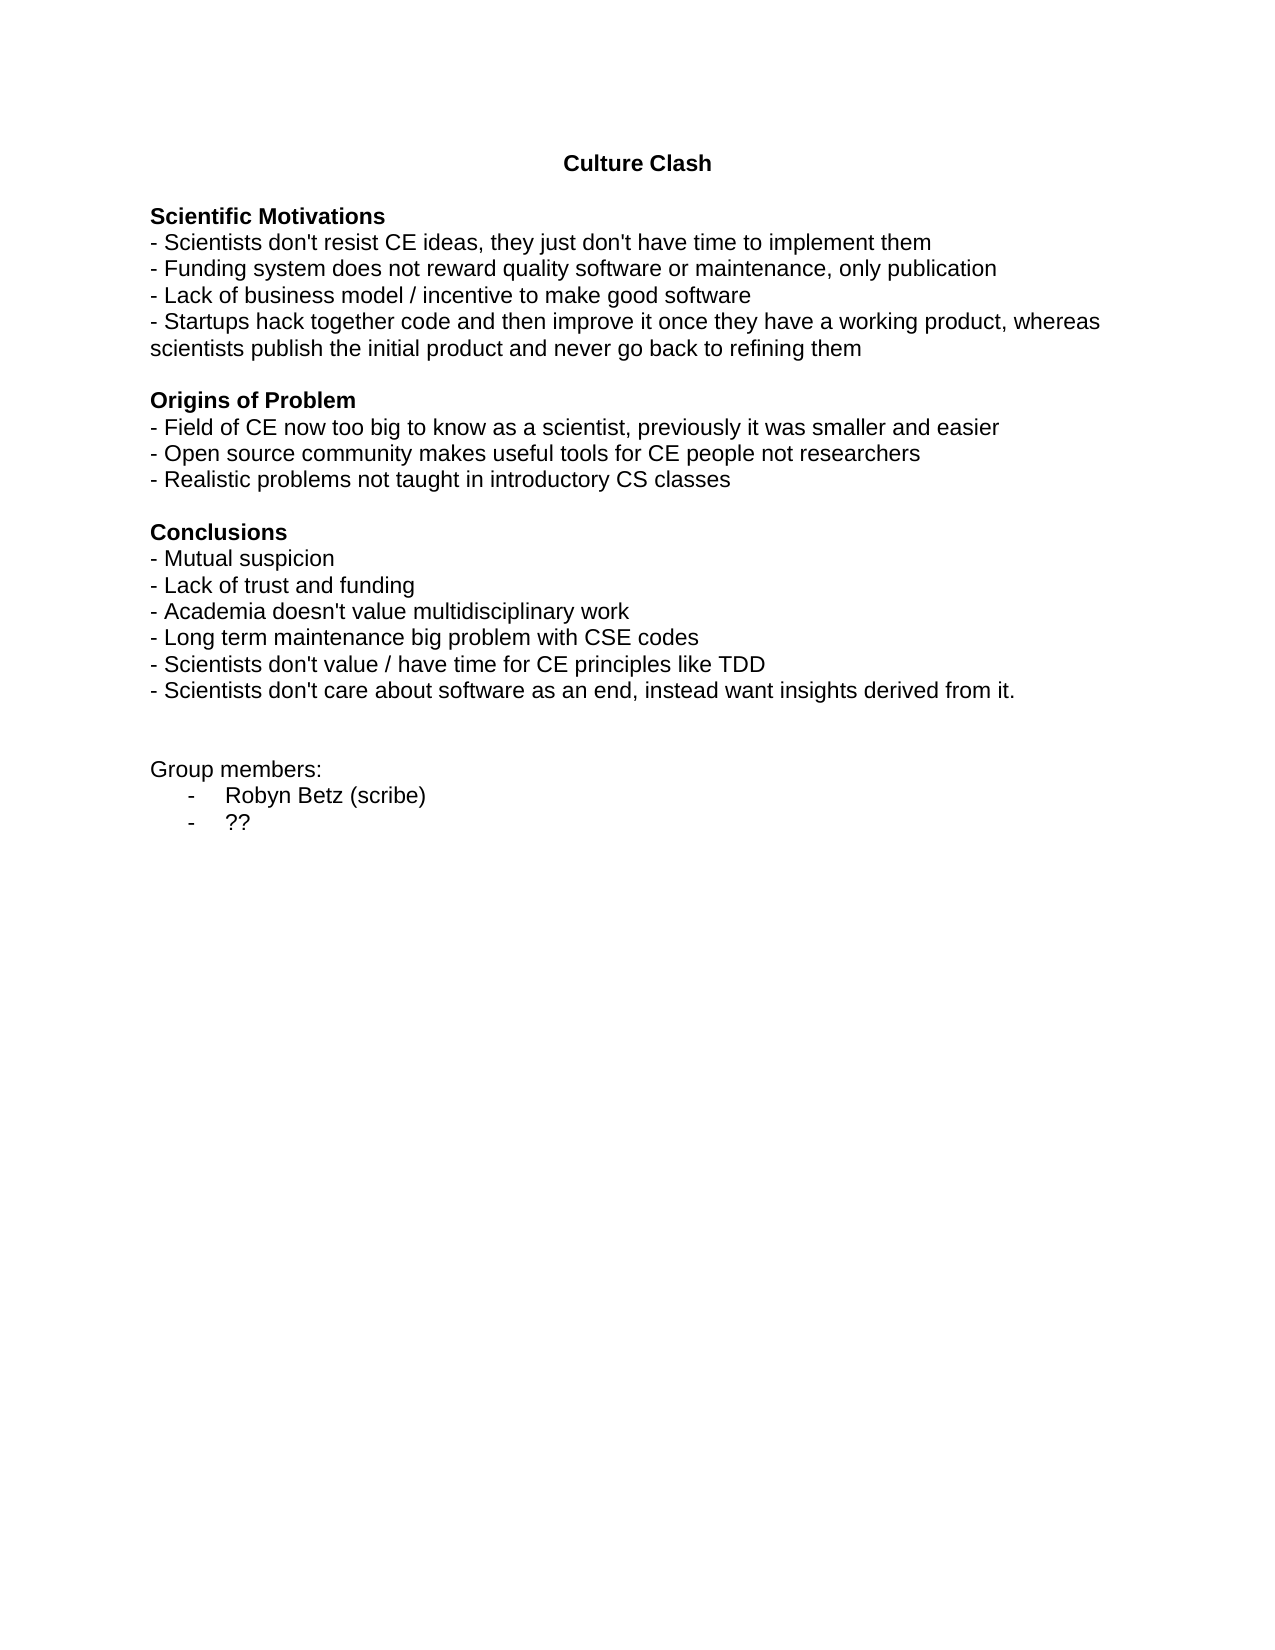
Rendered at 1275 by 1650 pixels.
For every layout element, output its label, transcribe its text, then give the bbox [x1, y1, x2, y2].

text - Startups hack together code and then improve it once they have a working product, whereas scientists publish the initial product and never go back to refining them [150, 308, 1125, 361]
list Robyn Betz (scribe) [187, 782, 1125, 809]
text - Long term maintenance big problem with CSE codes [150, 624, 1125, 651]
text - Realistic problems not taught in introductory CS classes [150, 466, 1125, 493]
list ?? [187, 809, 1125, 835]
text - Mutual suspicion [150, 545, 1125, 572]
text - Lack of trust and funding [150, 572, 1125, 598]
text Origins of Problem [150, 387, 1125, 413]
text - Lack of business model / incentive to make good software [150, 282, 1125, 308]
text Group members: [150, 756, 1125, 782]
text - Scientists don't resist CE ideas, they just don't have time to implement them [150, 229, 1125, 255]
text Scientific Motivations [150, 203, 1125, 229]
text Culture Clash [150, 150, 1125, 176]
text - Open source community makes useful tools for CE people not researchers [150, 440, 1125, 466]
text - Academia doesn't value multidisciplinary work [150, 598, 1125, 624]
text - Scientists don't value / have time for CE principles like TDD [150, 651, 1125, 677]
text - Field of CE now too big to know as a scientist, previously it was smaller and easier [150, 413, 1125, 440]
text - Funding system does not reward quality software or maintenance, only publication [150, 255, 1125, 282]
text - Scientists don't care about software as an end, instead want insights derived from it. [150, 677, 1125, 703]
text Conclusions [150, 519, 1125, 545]
